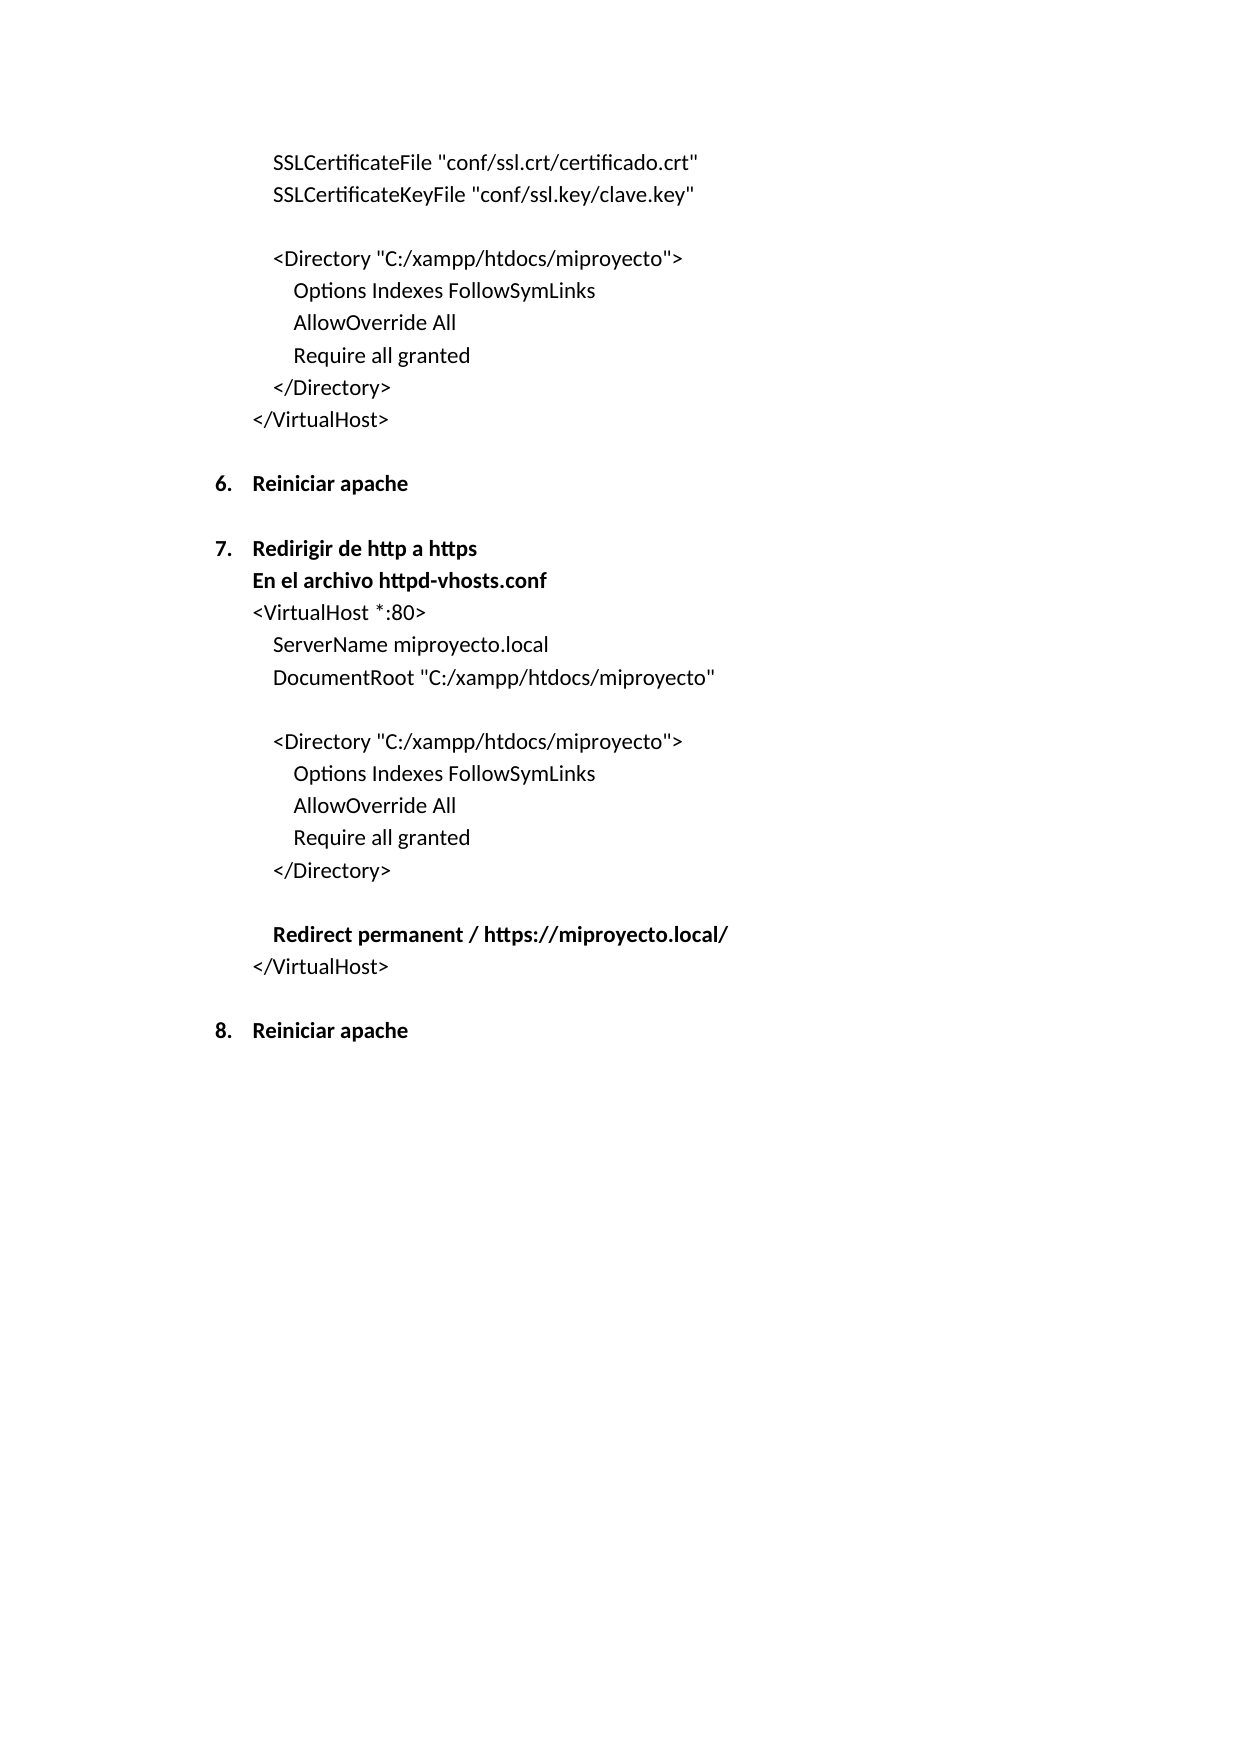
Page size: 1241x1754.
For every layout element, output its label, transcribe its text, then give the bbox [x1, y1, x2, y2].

list </Directory> [252, 856, 1063, 884]
list Require all granted [252, 823, 1063, 852]
list SSLCertificateKeyFile "conf/ssl.key/clave.key" [252, 180, 1063, 208]
list AllowOverride All [252, 308, 1063, 337]
list Redirect permanent / https://miproyecto.local/ [252, 920, 1063, 948]
list Require all granted [252, 341, 1063, 369]
list Options Indexes FollowSymLinks [252, 759, 1063, 787]
list SSLCertificateFile "conf/ssl.crt/certificado.crt" [252, 148, 1063, 176]
list AllowOverride All [252, 791, 1063, 819]
list Reiniciar apache [215, 1017, 1063, 1045]
list ServerName miproyecto.local [252, 630, 1063, 658]
list DocumentRoot "C:/xampp/htdocs/miproyecto" [252, 663, 1063, 691]
list Options Indexes FollowSymLinks [252, 276, 1063, 304]
list </VirtualHost> [252, 405, 1063, 433]
list Redirigir de http a https [215, 534, 1063, 562]
list En el archivo httpd-vhosts.conf [252, 566, 1063, 594]
list </Directory> [252, 373, 1063, 401]
list <VirtualHost *:80> [252, 598, 1063, 626]
list <Directory "C:/xampp/htdocs/miproyecto"> [252, 244, 1063, 272]
list <Directory "C:/xampp/htdocs/miproyecto"> [252, 727, 1063, 755]
list </VirtualHost> [252, 952, 1063, 980]
list Reiniciar apache [215, 469, 1063, 497]
